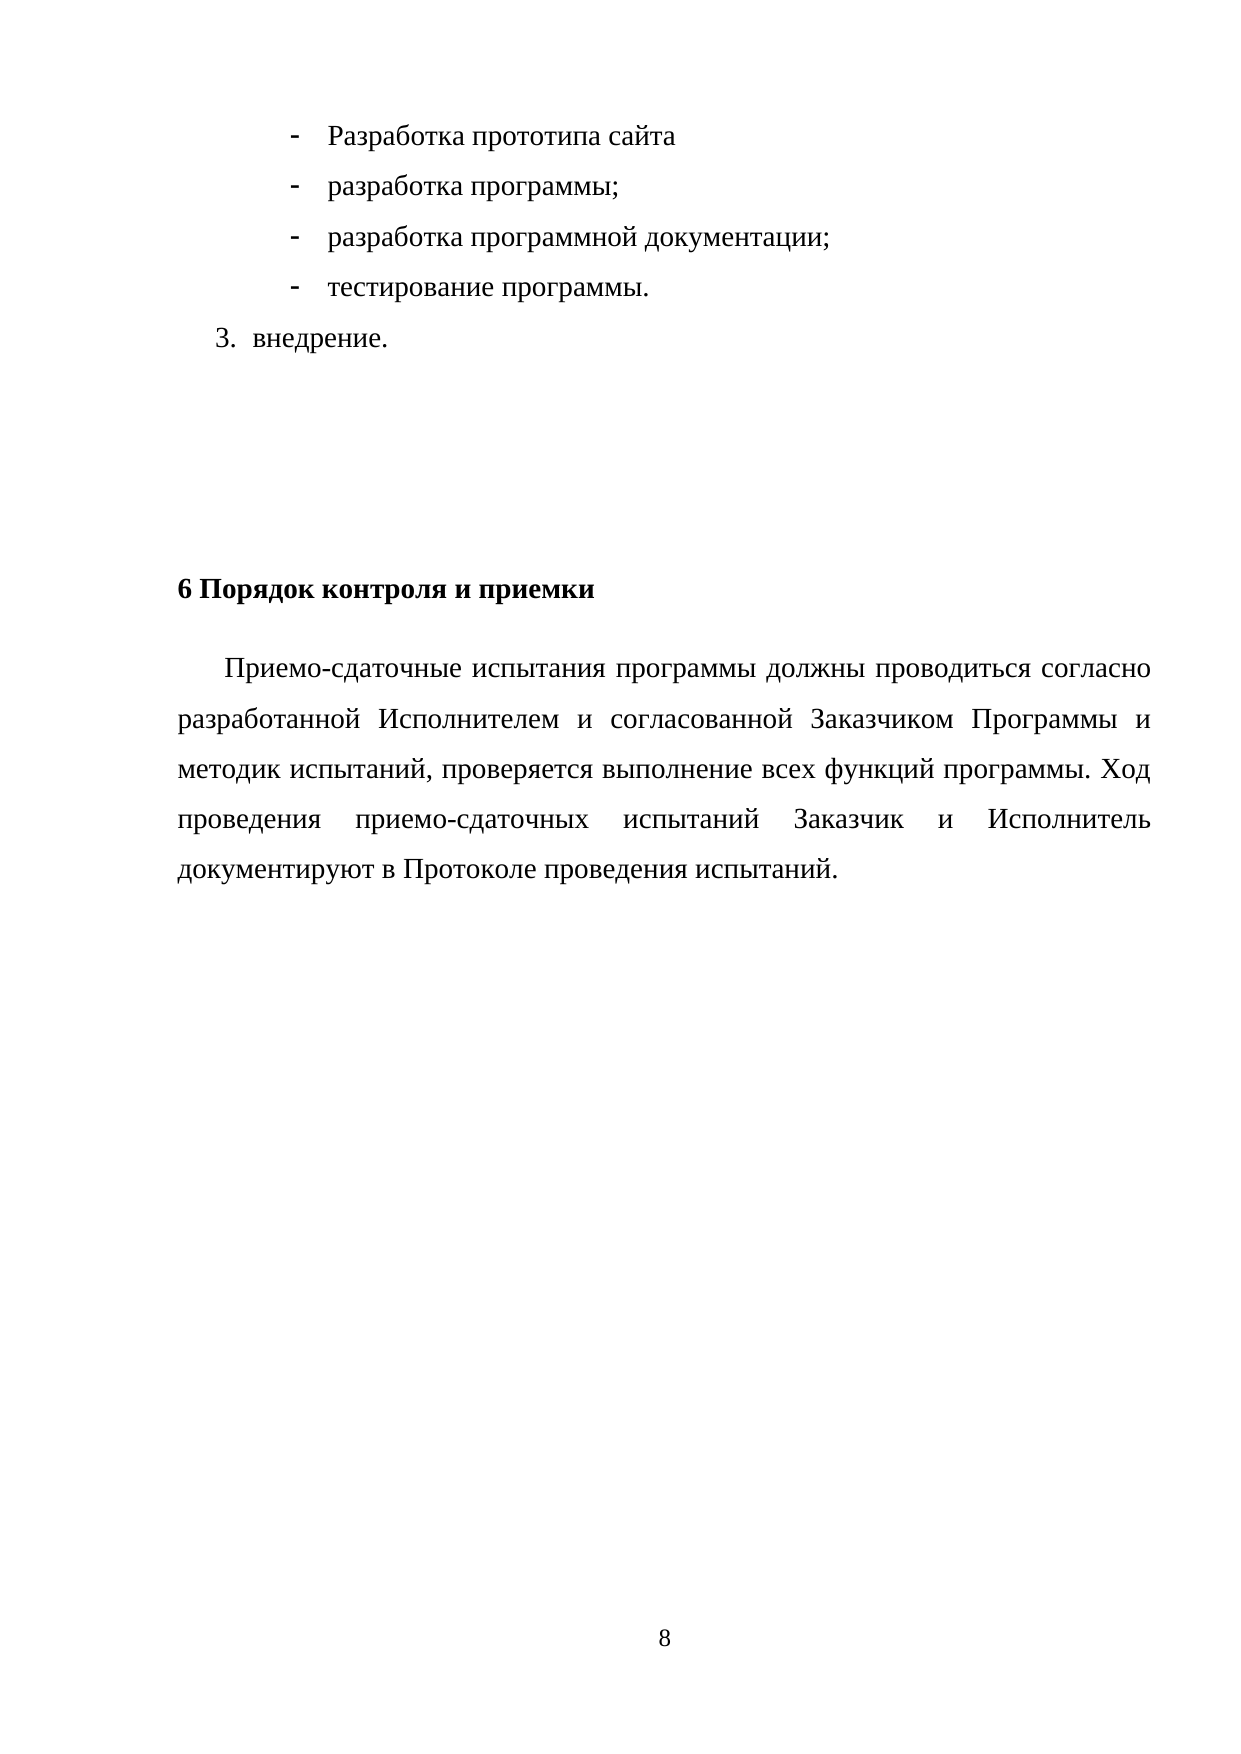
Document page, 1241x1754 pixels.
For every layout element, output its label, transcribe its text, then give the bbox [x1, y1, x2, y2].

list внедрение. [215, 320, 1152, 353]
list разработка программной документации; [290, 219, 1152, 253]
list тестирование программы. [290, 269, 1152, 303]
list разработка программы; [290, 168, 1152, 202]
subtitle 6 Порядок контроля и приемки [177, 571, 1152, 605]
list Разработка прототипа сайта [290, 118, 1152, 152]
text Приемо-сдаточные испытания программы должны проводиться согласно разработанной Исполнителем и согласованной Заказчиком Программы и методик испытаний, проверяется выполнение всех функций программы. Ход проведения приемо-сдаточных испытаний Заказчик и Исполнитель документируют в Протоколе проведения испытаний. [177, 650, 1152, 885]
